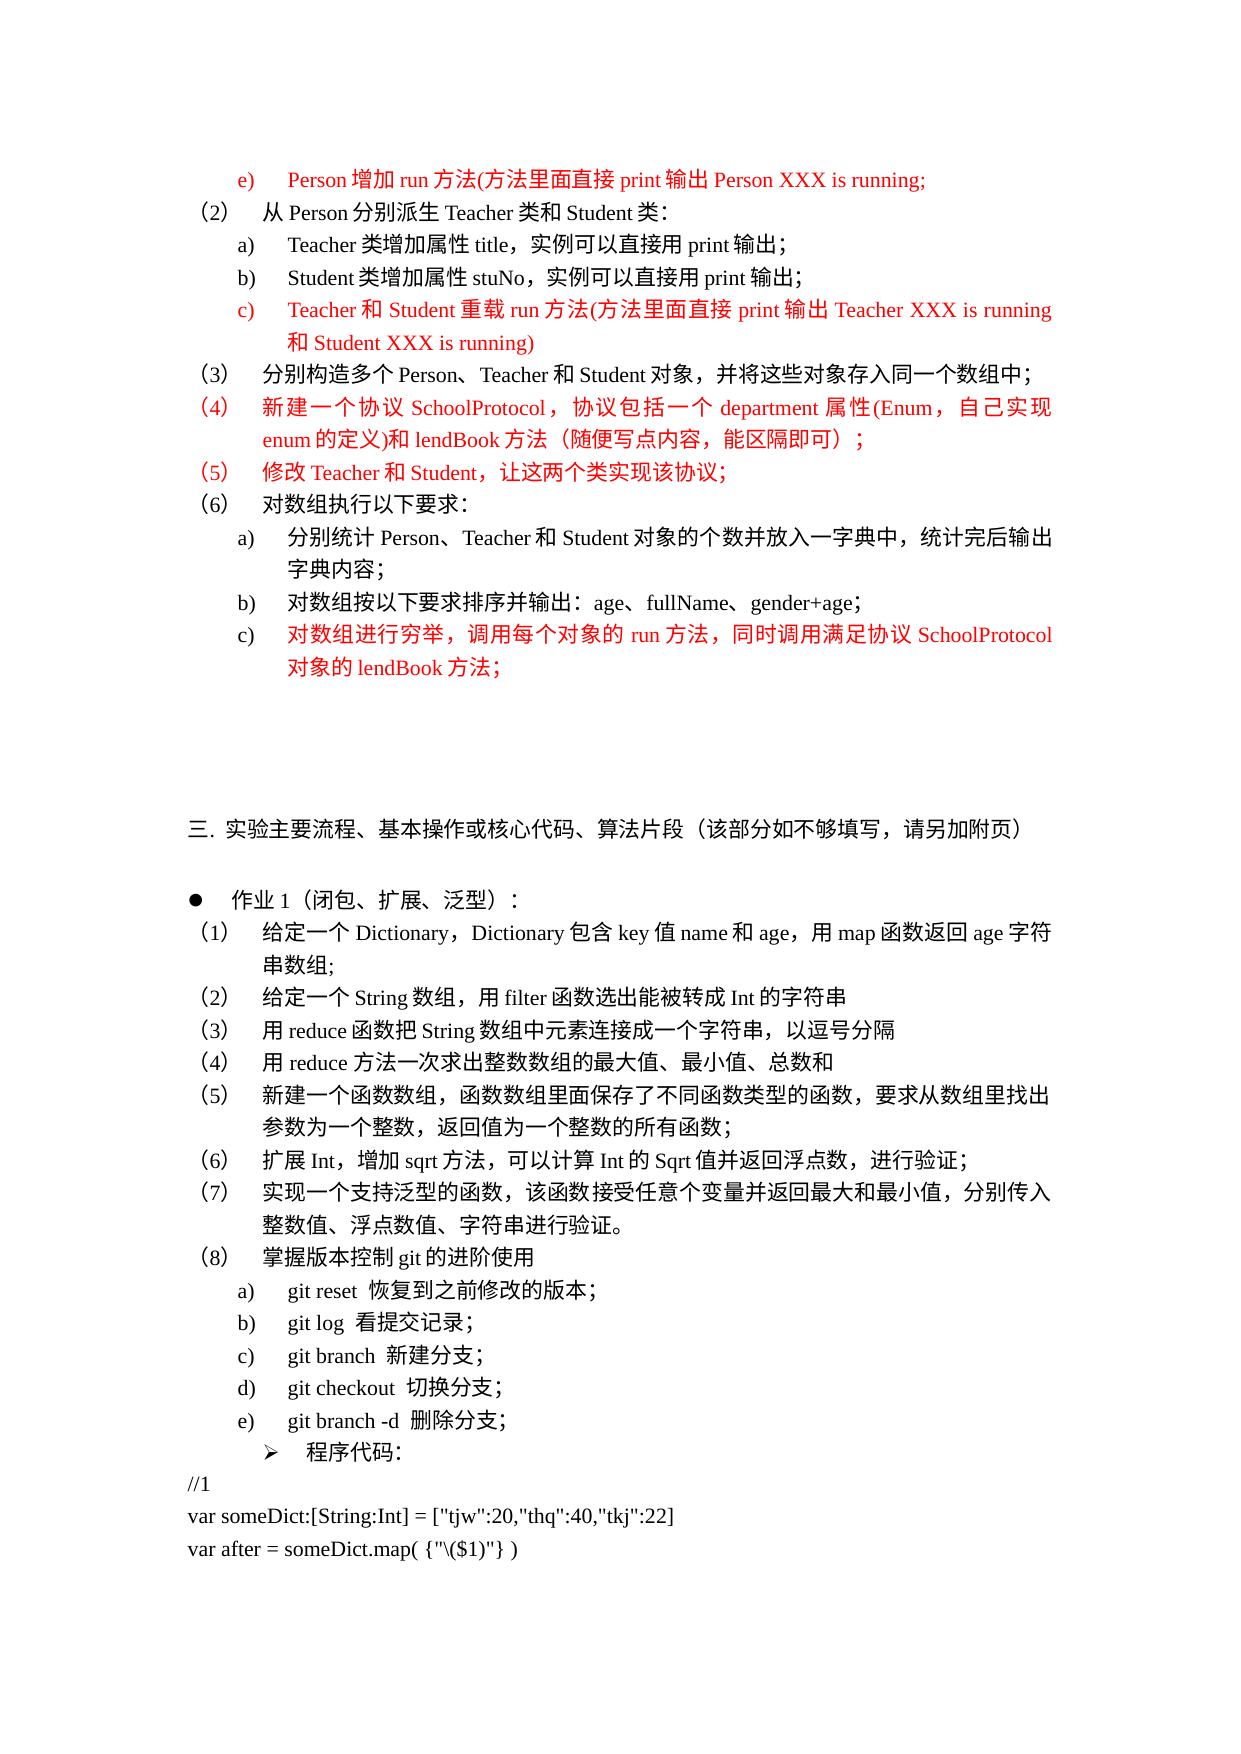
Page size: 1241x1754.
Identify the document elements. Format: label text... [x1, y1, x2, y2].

list 扩展Int，增加sqrt方法，可以计算Int的Sqrt值并返回浮点数，进行验证； [187, 1142, 1053, 1175]
list 程序代码： [262, 1435, 1053, 1467]
list 对数组按以下要求排序并输出：age、fullName、gender+age； [237, 584, 1053, 617]
list 修改Teacher和Student，让这两个类实现该协议； [187, 454, 1053, 487]
list Teacher和Student重载run方法(方法里面直接print输出Teacher XXX is running和Student XXX is running) [237, 292, 1053, 357]
list 作业1（闭包、扩展、泛型）： [187, 882, 1053, 915]
list 用reduce函数把String数组中元素连接成一个字符串，以逗号分隔 [187, 1012, 1053, 1045]
list 分别构造多个Person、Teacher和Student对象，并将这些对象存入同一个数组中； [187, 357, 1053, 389]
list git branch 新建分支； [237, 1337, 1053, 1370]
list Person增加run方法(方法里面直接print输出Person XXX is running; [237, 162, 1053, 194]
list Teacher类增加属性title，实例可以直接用print输出； [237, 227, 1053, 259]
text //1 [187, 1467, 1053, 1500]
text var after = someDict.map( {"\($1)"} ) [187, 1532, 1053, 1565]
list 实验主要流程、基本操作或核心代码、算法片段（该部分如不够填写，请另加附页） [187, 812, 1053, 844]
list git checkout 切换分支； [237, 1370, 1053, 1402]
list git branch -d 删除分支； [237, 1402, 1053, 1435]
list 给定一个Dictionary，Dictionary包含key值name和age，用map函数返回age字符串数组; [187, 915, 1053, 980]
list 新建一个协议SchoolProtocol，协议包括一个department属性(Enum，自己实现enum的定义)和lendBook方法（随便写点内容，能区隔即可）； [187, 389, 1053, 454]
list 用 reduce 方法一次求出整数数组的最大值、最小值、总数和 [187, 1045, 1053, 1077]
list 从Person分别派生Teacher类和Student类： [187, 194, 1053, 227]
list 对数组进行穷举，调用每个对象的run方法，同时调用满足协议SchoolProtocol对象的lendBook方法； [237, 617, 1053, 682]
list 实现一个支持泛型的函数，该函数接受任意个变量并返回最大和最小值，分别传入整数值、浮点数值、字符串进行验证。 [187, 1175, 1053, 1240]
list 掌握版本控制git的进阶使用 [187, 1240, 1053, 1272]
list 分别统计Person、Teacher和Student对象的个数并放入一字典中，统计完后输出字典内容； [237, 519, 1053, 584]
list 新建一个函数数组，函数数组里面保存了不同函数类型的函数，要求从数组里找出参数为一个整数，返回值为一个整数的所有函数； [187, 1077, 1053, 1142]
list 对数组执行以下要求： [187, 487, 1053, 519]
list 给定一个String数组，用filter函数选出能被转成Int的字符串 [187, 980, 1053, 1012]
text var someDict:[String:Int] = ["tjw":20,"thq":40,"tkj":22] [187, 1500, 1053, 1532]
list Student类增加属性stuNo，实例可以直接用print输出； [237, 259, 1053, 292]
list git reset 恢复到之前修改的版本； [237, 1272, 1053, 1305]
list git log 看提交记录； [237, 1305, 1053, 1337]
